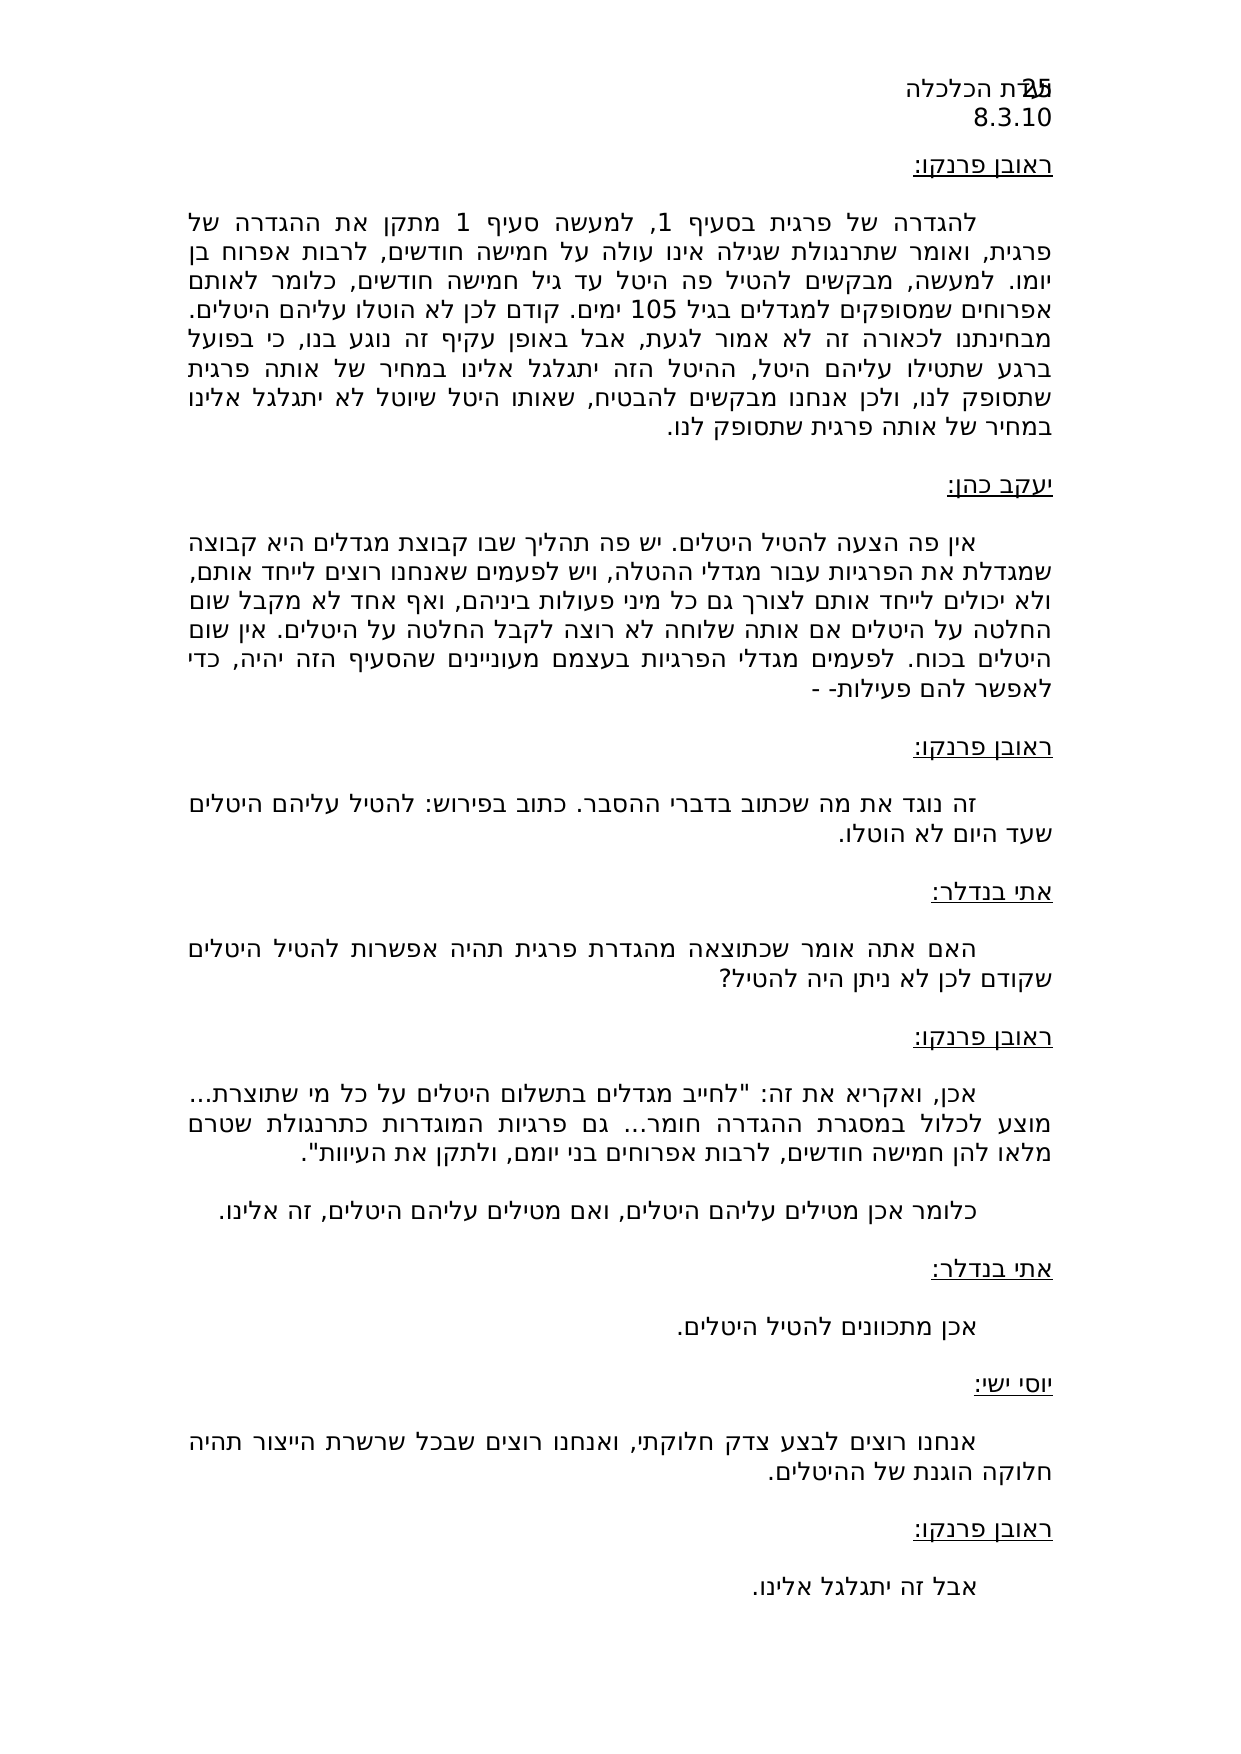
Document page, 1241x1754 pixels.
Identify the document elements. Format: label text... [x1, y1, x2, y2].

text יוסי ישי: [187, 1369, 1053, 1399]
text אבל זה יתגלגל אלינו. [187, 1572, 1053, 1602]
text האם אתה אומר שכתוצאה מהגדרת פרגית תהיה אפשרות להטיל היטלים שקודם לכן לא ניתן היה להטיל? [187, 934, 1053, 993]
text ראובן פרנקו: [187, 1022, 1053, 1051]
text אתי בנדלר: [187, 1254, 1053, 1283]
text ראובן פרנקו: [187, 150, 1053, 179]
text אכן מתכוונים להטיל היטלים. [187, 1312, 1053, 1341]
text אין פה הצעה להטיל היטלים. יש פה תהליך שבו קבוצת מגדלים היא קבוצה שמגדלת את הפרגיות עבור מגדלי ההטלה, ויש לפעמים שאנחנו רוצים לייחד אותם, ולא יכולים לייחד אותם לצורך גם כל מיני פעולות ביניהם, ואף אחד לא מקבל שום החלטה על היטלים אם אותה שלוחה לא רוצה לקבל החלטה על היטלים. אין שום היטלים בכוח. לפעמים מגדלי הפרגיות בעצמם מעוניינים שהסעיף הזה יהיה, כדי לאפשר להם פעילות- - [187, 528, 1053, 703]
text להגדרה של פרגית בסעיף 1, למעשה סעיף 1 מתקן את ההגדרה של פרגית, ואומר שתרנגולת שגילה אינו עולה על חמישה חודשים, לרבות אפרוח בן יומו. למעשה, מבקשים להטיל פה היטל עד גיל חמישה חודשים, כלומר לאותם אפרוחים שמסופקים למגדלים בגיל 105 ימים. קודם לכן לא הוטלו עליהם היטלים. מבחינתנו לכאורה זה לא אמור לגעת, אבל באופן עקיף זה נוגע בנו, כי בפועל ברגע שתטילו עליהם היטל, ההיטל הזה יתגלגל אלינו במחיר של אותה פרגית שתסופק לנו, ולכן אנחנו מבקשים להבטיח, שאותו היטל שיוטל לא יתגלגל אלינו במחיר של אותה פרגית שתסופק לנו. [187, 208, 1053, 441]
text אתי בנדלר: [187, 877, 1053, 906]
text יעקב כהן: [187, 470, 1053, 499]
text אכן, ואקריא את זה: "לחייב מגדלים בתשלום היטלים על כל מי שתוצרת... מוצע לכלול במסגרת ההגדרה חומר... גם פרגיות המוגדרות כתרנגולת שטרם מלאו להן חמישה חודשים, לרבות אפרוחים בני יומם, ולתקן את העיוות". [187, 1079, 1053, 1167]
text אנחנו רוצים לבצע צדק חלוקתי, ואנחנו רוצים שבכל שרשרת הייצור תהיה חלוקה הוגנת של ההיטלים. [187, 1427, 1053, 1486]
text זה נוגד את מה שכתוב בדברי ההסבר. כתוב בפירוש: להטיל עליהם היטלים שעד היום לא הוטלו. [187, 789, 1053, 848]
text כלומר אכן מטילים עליהם היטלים, ואם מטילים עליהם היטלים, זה אלינו. [187, 1196, 1053, 1225]
text ראובן פרנקו: [187, 732, 1053, 761]
text ראובן פרנקו: [187, 1514, 1053, 1544]
